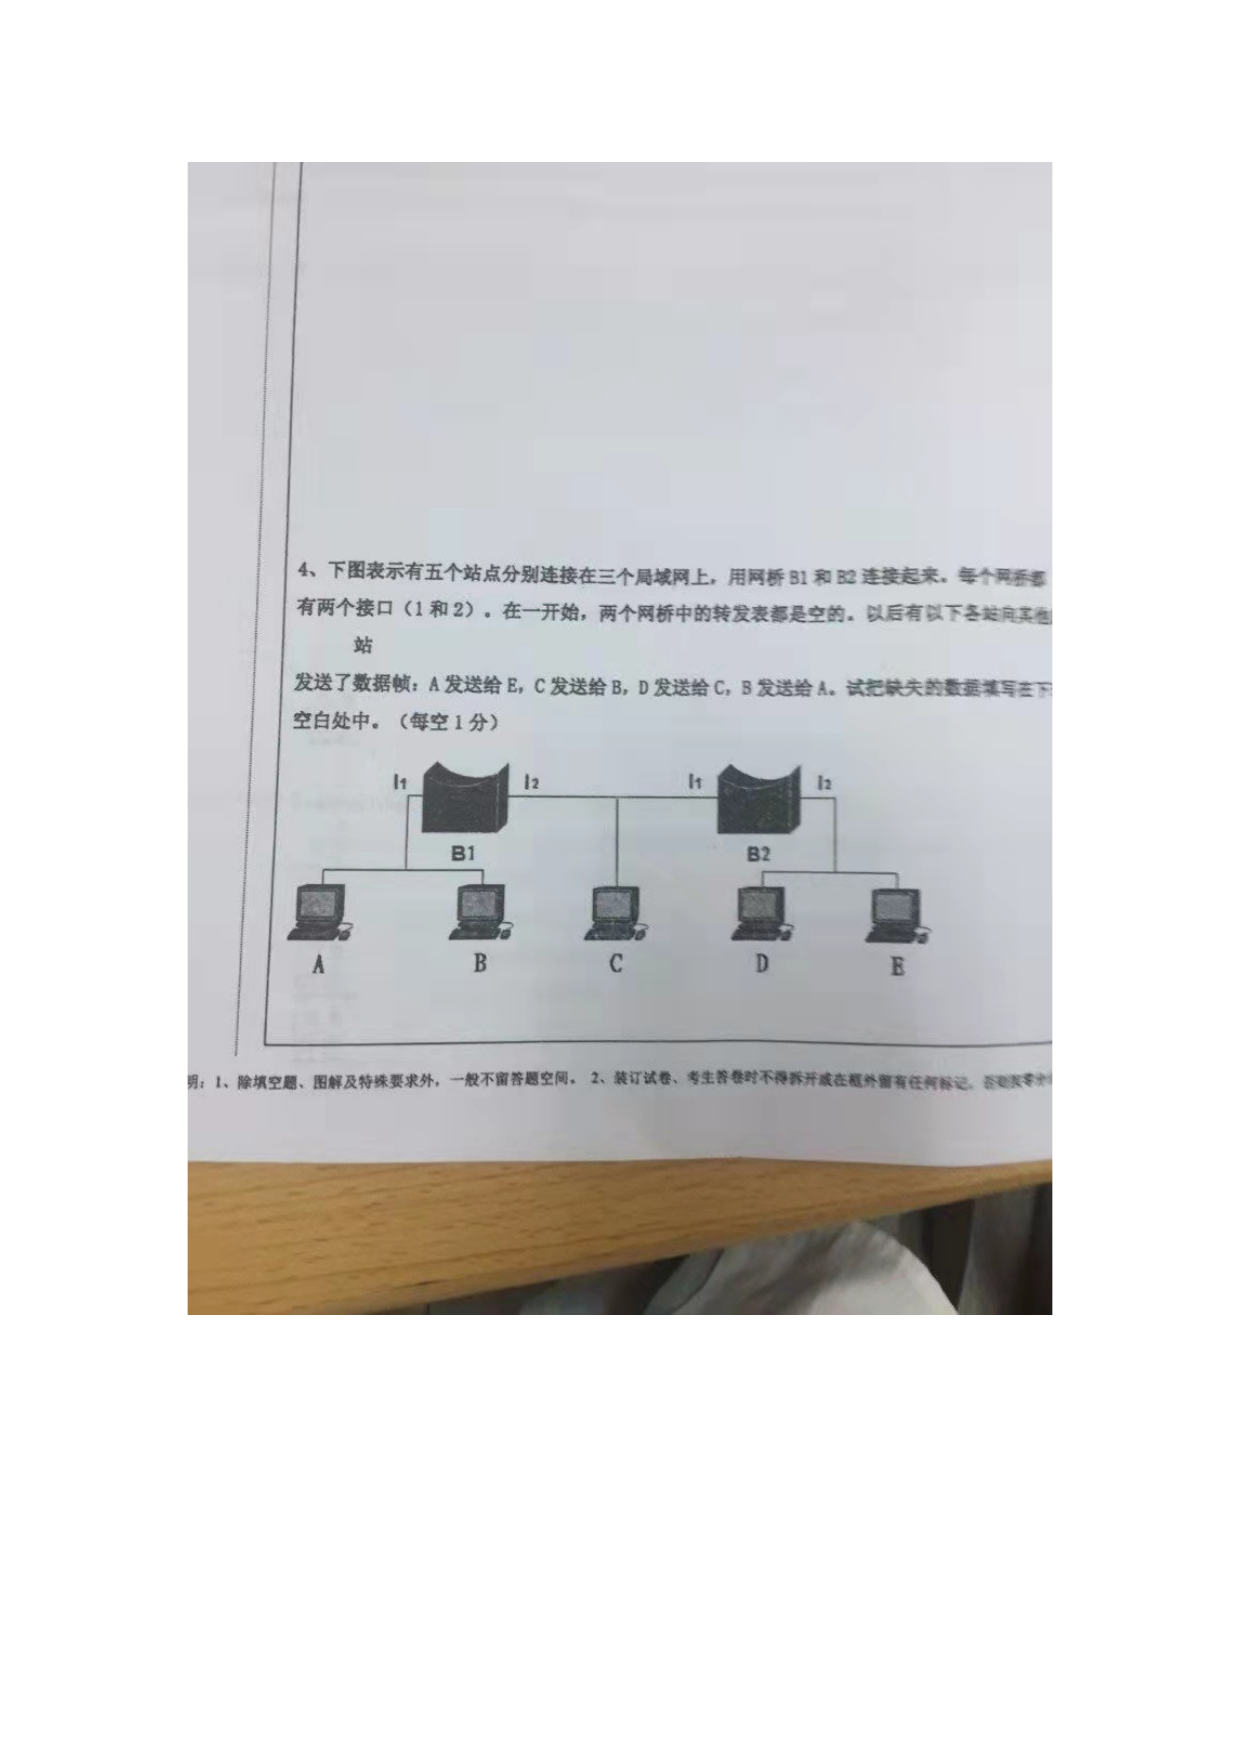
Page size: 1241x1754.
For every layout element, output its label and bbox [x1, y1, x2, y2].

picture [187, 162, 1053, 1315]
